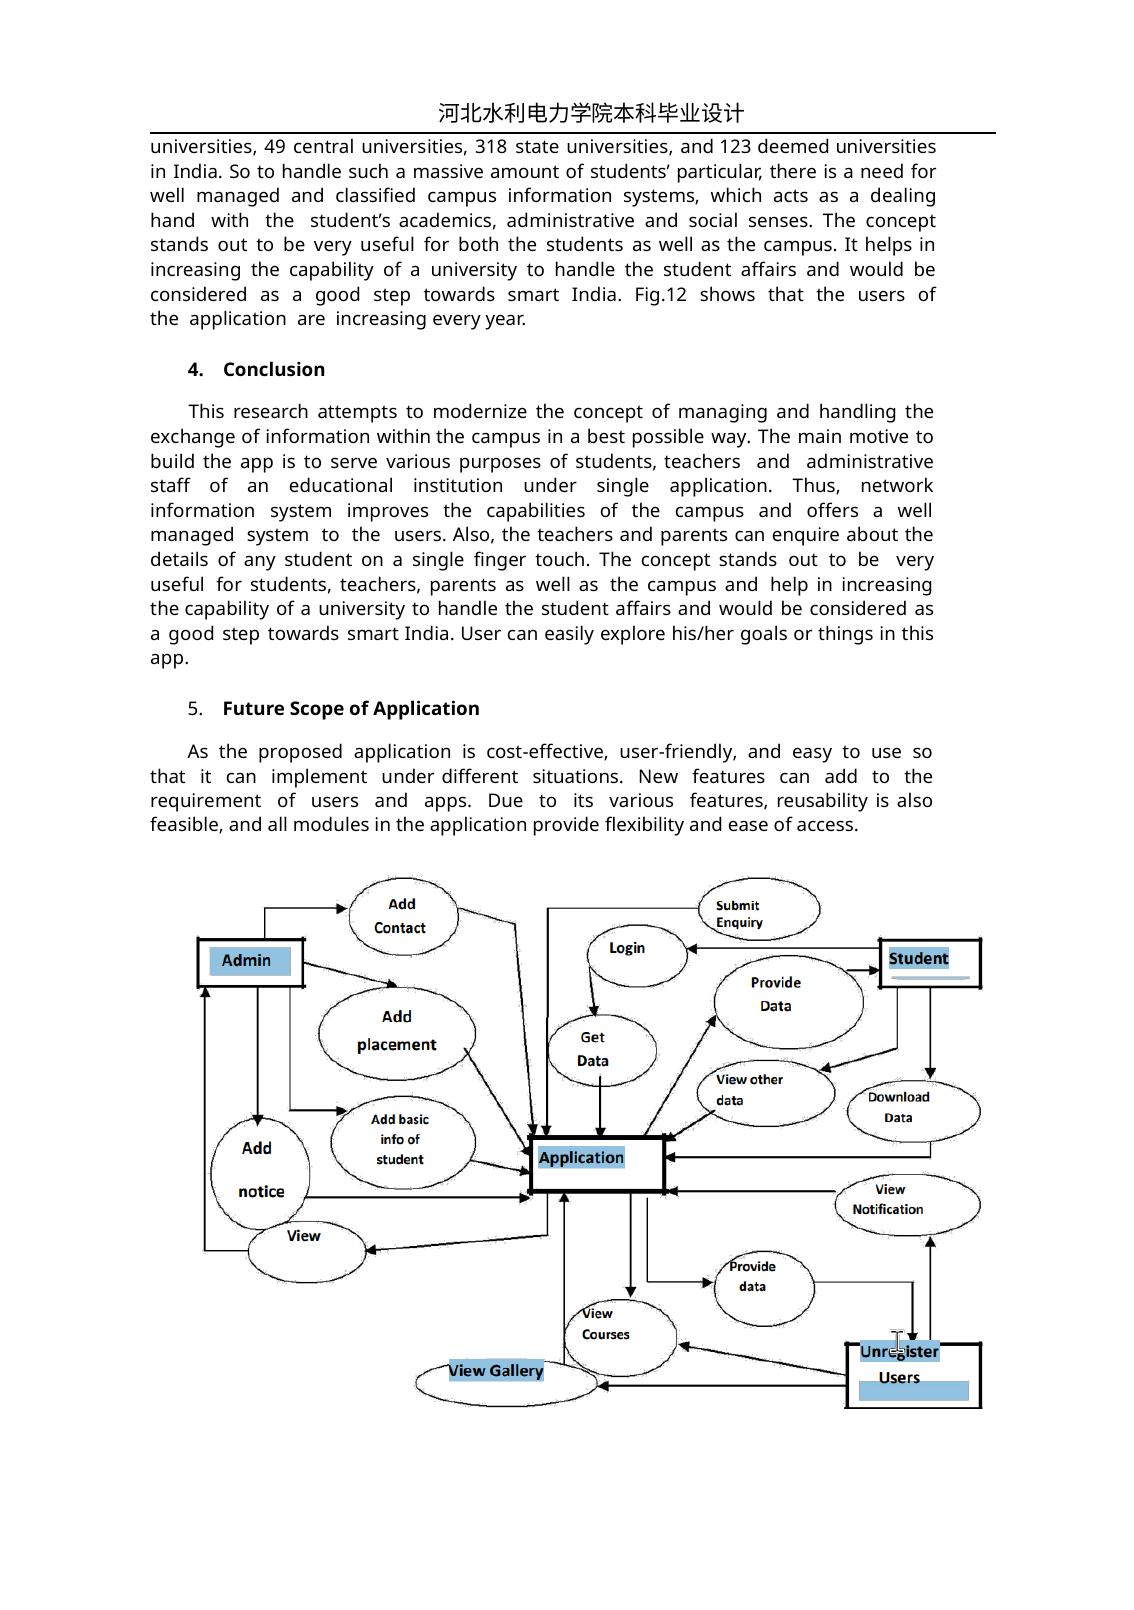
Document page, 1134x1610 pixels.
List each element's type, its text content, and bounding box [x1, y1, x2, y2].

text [150, 134, 936, 331]
text As the proposed application is cost-effective, user-friendly, and easy to use so that it can implement under different situations. New features can add to the requirement of users and apps. Due to its various features, reusability is also feasible, and all modules in the application provide flexibility and ease of access. [150, 740, 934, 836]
picture [150, 861, 1016, 1435]
text 4. Conclusion [150, 359, 996, 380]
text This research attempts to modernize the concept of managing and handling the exchange of information within the campus in a best possible way. The main motive to build the app is to serve various purposes of students, teachers and administrative staff of an educational institution under single application. Thus, network information system improves the capabilities of the campus and offers a well managed system to the users. Also, the teachers and parents can enquire about the details of any student on a single finger touch. The concept stands out to be very useful for students, teachers, parents as well as the campus and help in increasing the capability of a university to handle the student affairs and would be considered as a good step towards smart India. User can easily explore his/her goals or things in this app. [150, 399, 934, 670]
text 5. Future Scope of Application [150, 699, 996, 719]
